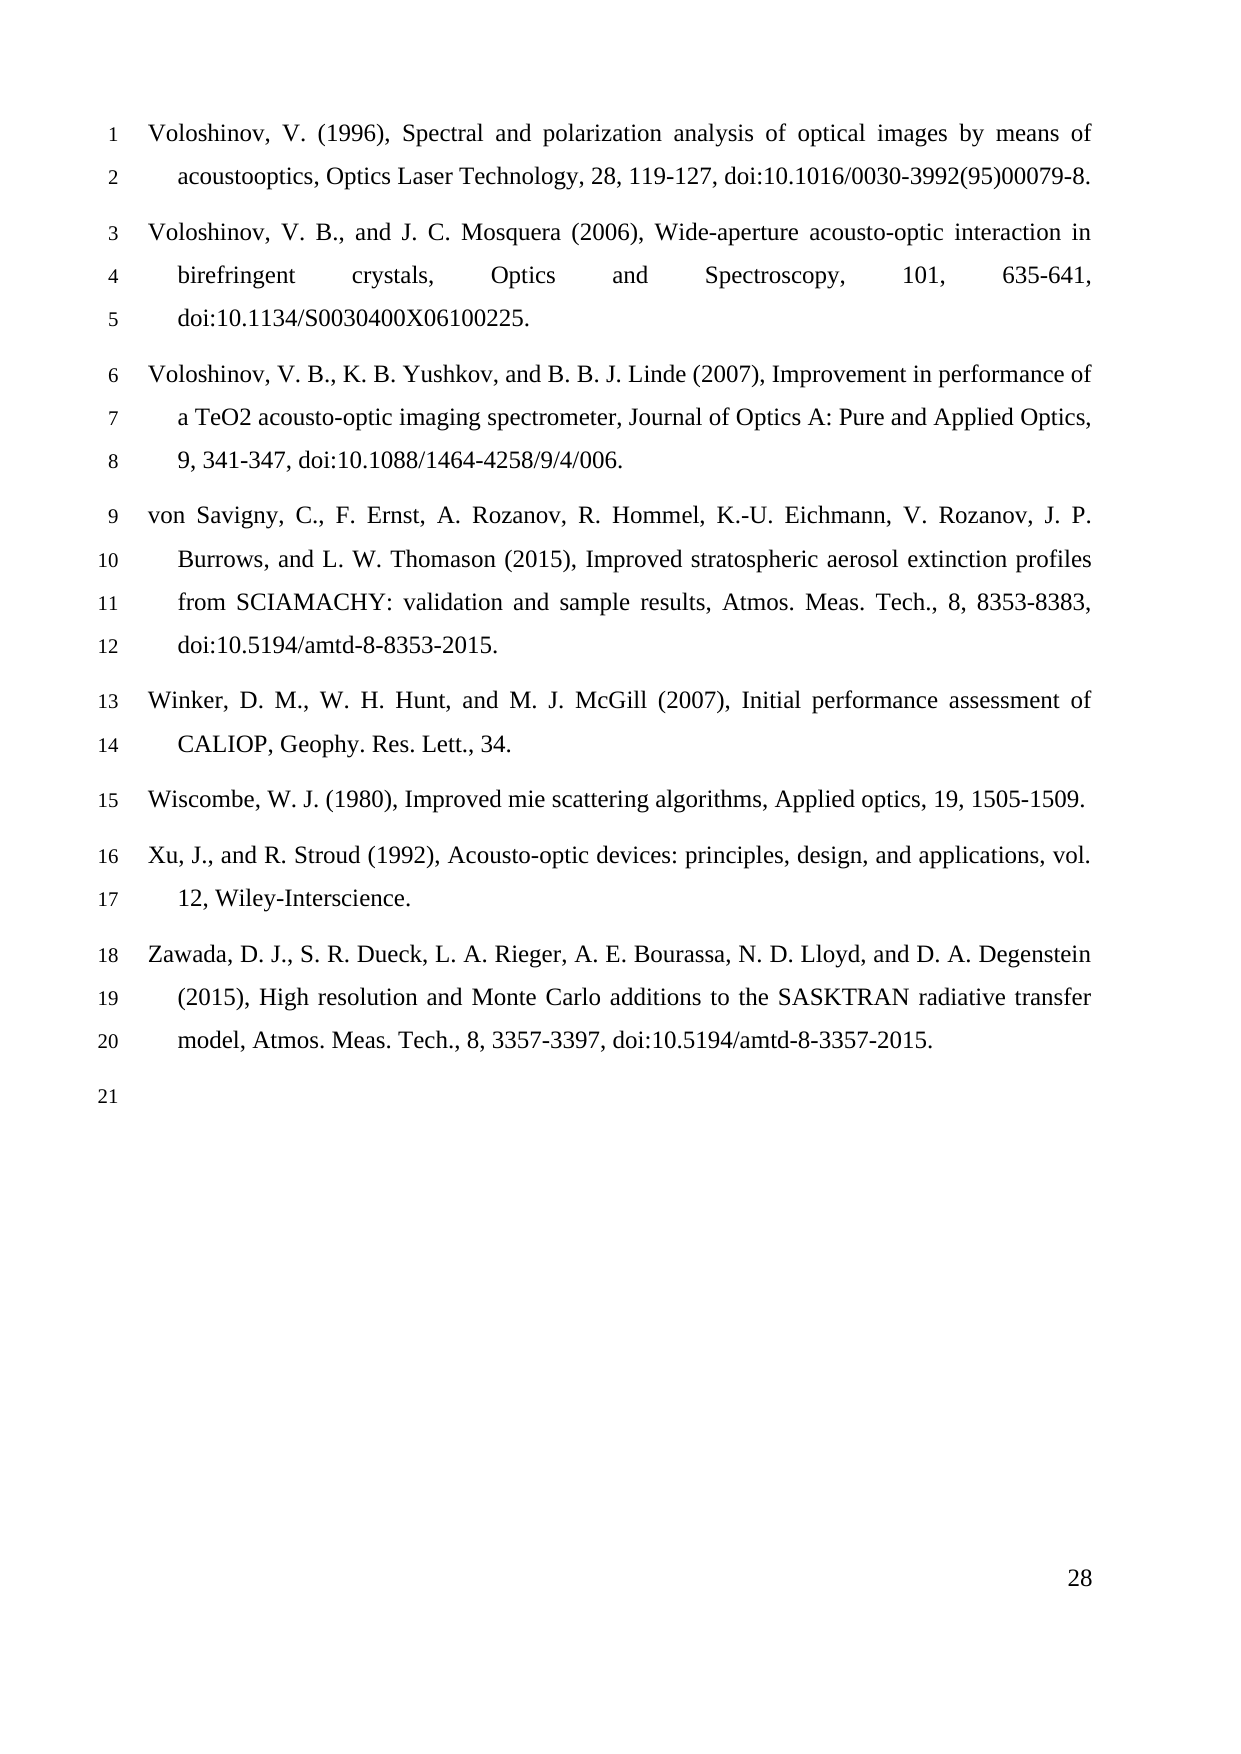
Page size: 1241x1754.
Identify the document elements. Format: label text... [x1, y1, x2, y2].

text Wiscombe, W. J. (1980), Improved mie scattering algorithms, Applied optics, 19, 1505-1509. [148, 784, 1092, 813]
text Xu, J., and R. Stroud (1992), Acousto-optic devices: principles, design, and applications, vol. 12, Wiley-Interscience. [148, 840, 1092, 912]
text Winker, D. M., W. H. Hunt, and M. J. McGill (2007), Initial performance assessment of CALIOP, Geophy. Res. Lett., 34. [148, 686, 1092, 757]
text Zawada, D. J., S. R. Dueck, L. A. Rieger, A. E. Bourassa, N. D. Lloyd, and D. A. Degenstein (2015), High resolution and Monte Carlo additions to the SASKTRAN radiative transfer model, Atmos. Meas. Tech., 8, 3357-3397, doi:10.5194/amtd-8-3357-2015. [148, 939, 1092, 1054]
text Voloshinov, V. B., K. B. Yushkov, and B. B. J. Linde (2007), Improvement in performance of a TeO2 acousto-optic imaging spectrometer, Journal of Optics A: Pure and Applied Optics, 9, 341-347, doi:10.1088/1464-4258/9/4/006. [148, 359, 1092, 474]
text von Savigny, C., F. Ernst, A. Rozanov, R. Hommel, K.-U. Eichmann, V. Rozanov, J. P. Burrows, and L. W. Thomason (2015), Improved stratospheric aerosol extinction profiles from SCIAMACHY: validation and sample results, Atmos. Meas. Tech., 8, 8353-8383, doi:10.5194/amtd-8-8353-2015. [148, 501, 1092, 659]
text Voloshinov, V. B., and J. C. Mosquera (2006), Wide-aperture acousto-optic interaction in birefringent crystals, Optics and Spectroscopy, 101, 635-641, doi:10.1134/S0030400X06100225. [148, 217, 1092, 332]
text Voloshinov, V. (1996), Spectral and polarization analysis of optical images by means of acoustooptics, Optics Laser Technology, 28, 119-127, doi:10.1016/0030-3992(95)00079-8. [148, 118, 1092, 190]
